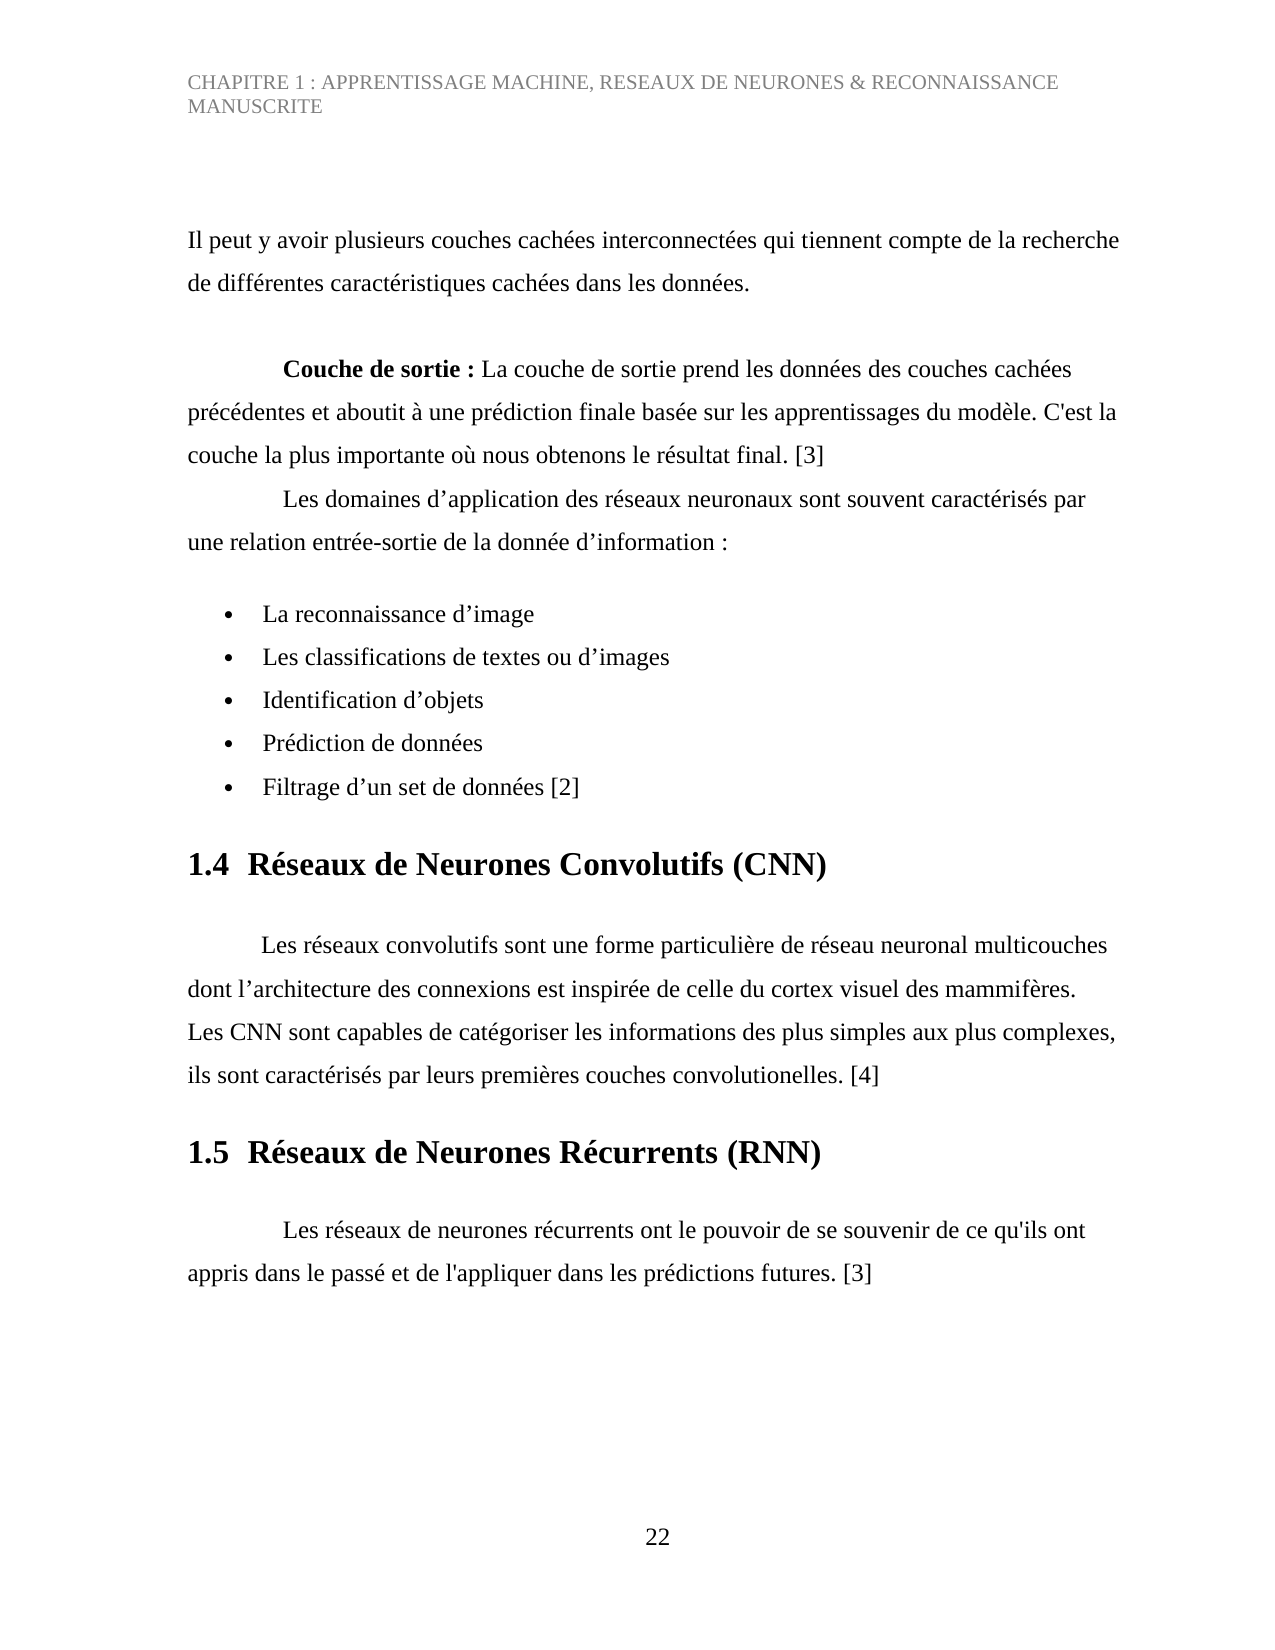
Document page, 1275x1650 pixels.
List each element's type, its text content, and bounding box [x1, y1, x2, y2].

text Couche de sortie : La couche de sortie prend les données des couches cachées précédentes et aboutit à une prédiction finale basée sur les apprentissages du modèle. C'est la couche la plus importante où nous obtenons le résultat final. [187, 354, 1128, 469]
text Les domaines d’application des réseaux neuronaux sont souvent caractérisés par une relation entrée-sortie de la donnée d’information : [187, 484, 1128, 556]
list Identification d’objets [225, 685, 1128, 714]
list Prédiction de données [225, 728, 1128, 757]
subtitle Réseaux de Neurones Récurrents (RNN) [187, 1132, 1128, 1171]
text Les réseaux de neurones récurrents ont le pouvoir de se souvenir de ce qu'ils ont appris dans le passé et de l'appliquer dans les prédictions futures. [187, 1215, 1128, 1287]
list La reconnaissance d’image [225, 599, 1128, 628]
list Les classifications de textes ou d’images [225, 642, 1128, 671]
list Filtrage d’un set de données [225, 772, 1128, 800]
text Il peut y avoir plusieurs couches cachées interconnectées qui tiennent compte de la recherche de différentes caractéristiques cachées dans les données. [187, 225, 1128, 297]
text Les réseaux convolutifs sont une forme particulière de réseau neuronal multicouches dont l’architecture des connexions est inspirée de celle du cortex visuel des mammifères. Les CNN sont capables de catégoriser les informations des plus simples aux plus complexes, ils sont caractérisés par leurs premières couches convolutionelles. [187, 931, 1128, 1089]
subtitle Réseaux de Neurones Convolutifs (CNN) [187, 844, 1128, 882]
